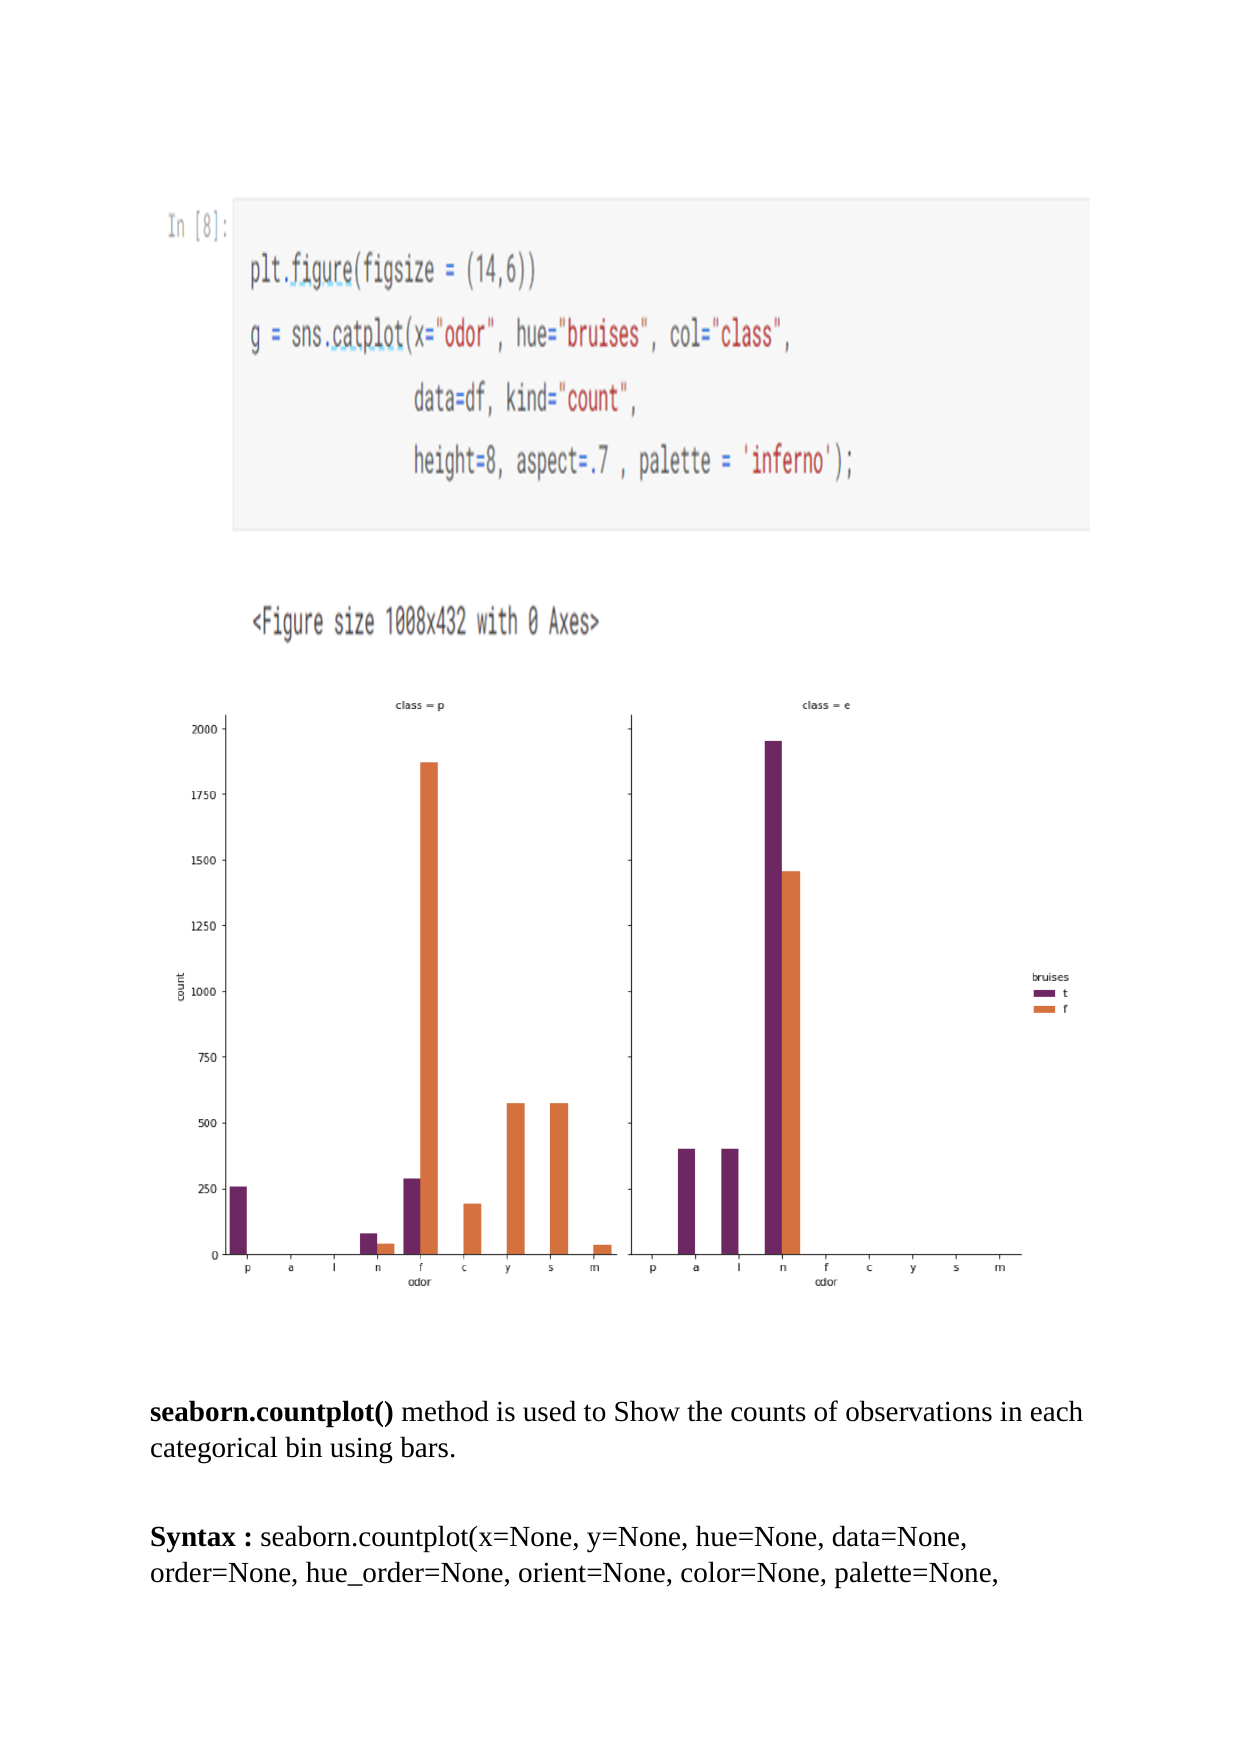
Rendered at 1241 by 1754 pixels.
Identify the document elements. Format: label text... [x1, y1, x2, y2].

picture [150, 676, 1091, 1323]
picture [150, 150, 1090, 658]
text seaborn.countplot() method is used to Show the counts of observations in each categorical bin using bars. [150, 1394, 1090, 1500]
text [150, 1519, 1090, 1589]
